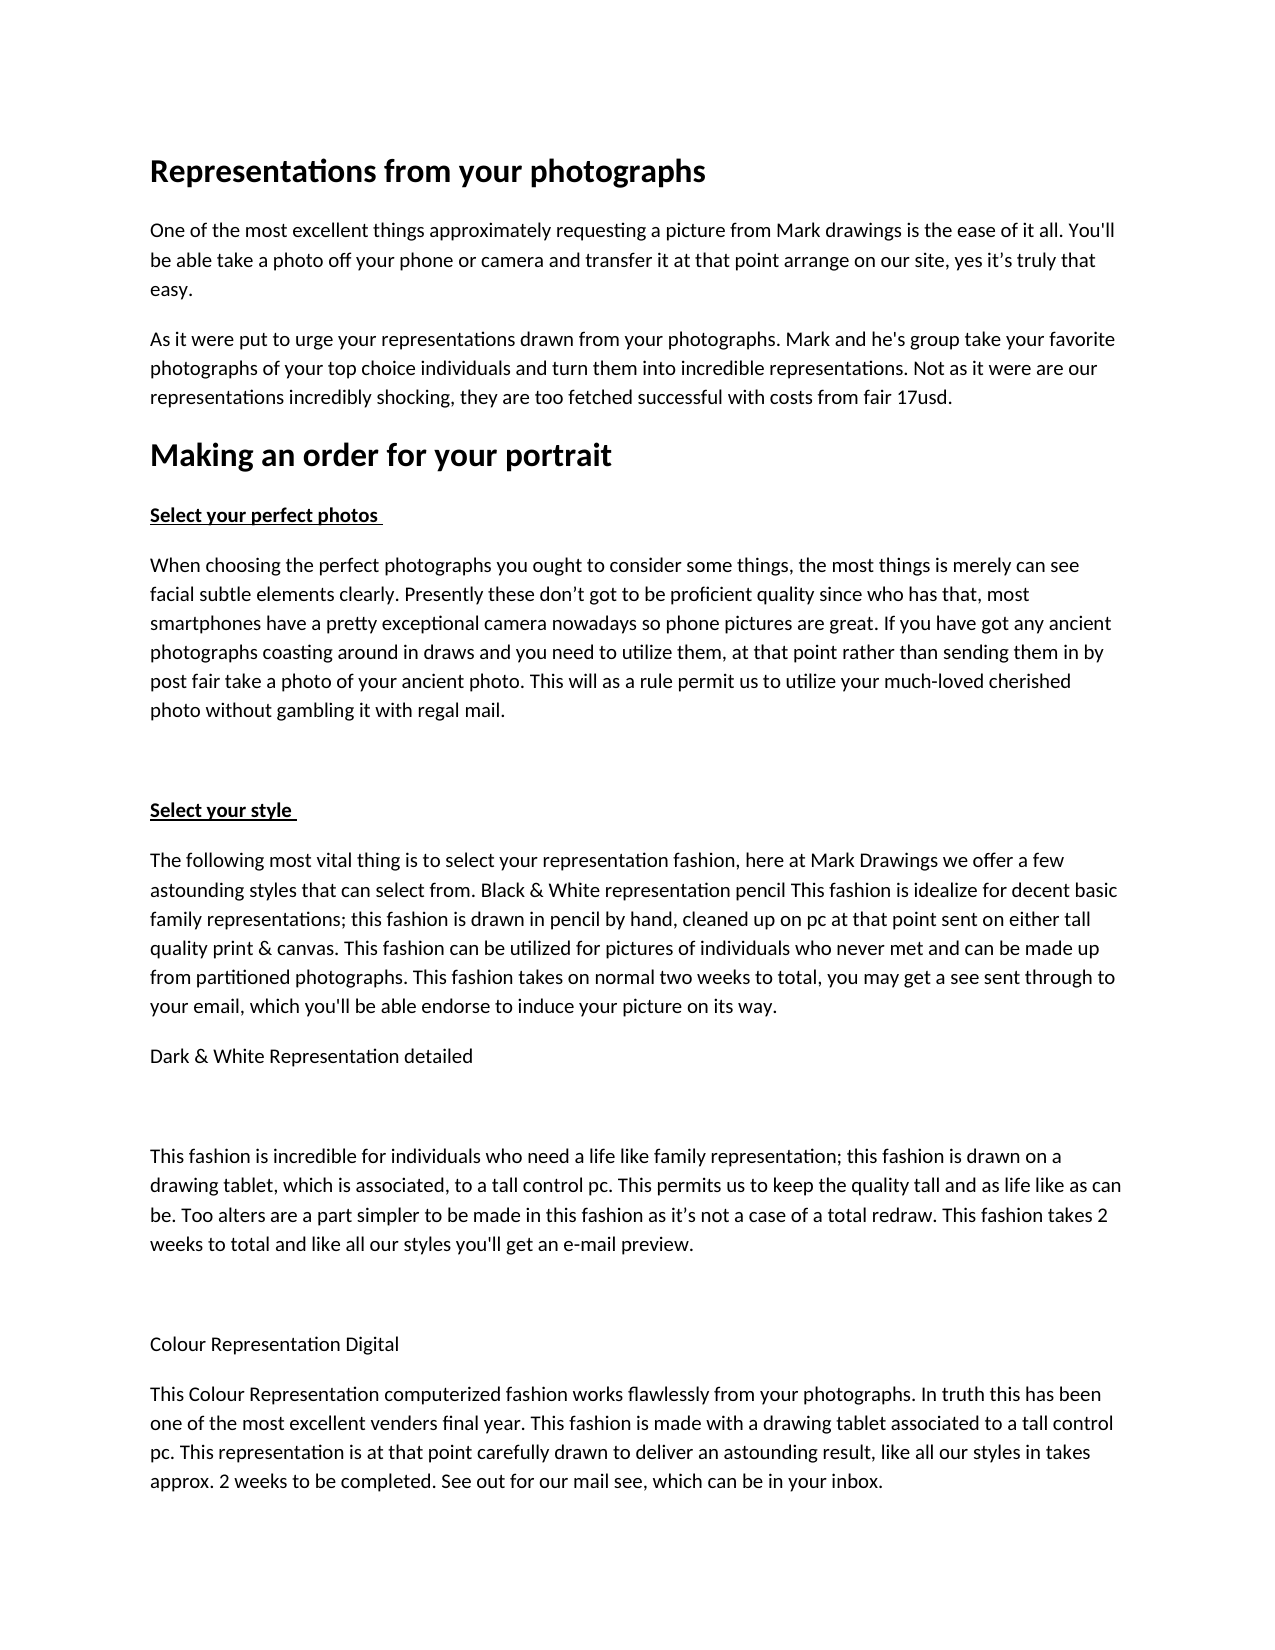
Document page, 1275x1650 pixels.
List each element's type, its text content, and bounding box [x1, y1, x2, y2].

text Select your style [150, 798, 1125, 823]
text Select your perfect photos [150, 502, 1125, 527]
text Colour Representation Digital [150, 1331, 1125, 1356]
text Representations from your photographs [150, 150, 1125, 191]
text Dark & White Representation detailed [150, 1043, 1125, 1069]
text One of the most excellent things approximately requesting a picture from Mark drawings is the ease of it all. You'll be able take a photo off your phone or camera and transfer it at that point arrange on our site, yes it’s truly that easy. [150, 218, 1125, 301]
text This Colour Representation computerized fashion works flawlessly from your photographs. In truth this has been one of the most excellent venders final year. This fashion is made with a drawing tablet associated to a tall control pc. This representation is at that point carefully drawn to deliver an astounding result, like all our styles in takes approx. 2 weeks to be completed. See out for our mail see, which can be in your inbox. [150, 1381, 1125, 1494]
text This fashion is incredible for individuals who need a life like family representation; this fashion is drawn on a drawing tablet, which is associated, to a tall control pc. This permits us to keep the quality tall and as life like as can be. Too alters are a part simpler to be made in this fashion as it’s not a case of a total redraw. This fashion takes 2 weeks to total and like all our styles you'll get an e-mail preview. [150, 1143, 1125, 1256]
text The following most vital thing is to select your representation fashion, here at Mark Drawings we offer a few astounding styles that can select from. Black & White representation pencil This fashion is idealize for decent basic family representations; this fashion is drawn in pencil by hand, cleaned up on pc at that point sent on either tall quality print & canvas. This fashion can be utilized for pictures of individuals who never met and can be made up from partitioned photographs. This fashion takes on normal two weeks to total, you may get a see sent through to your email, which you'll be able endorse to induce your picture on its way. [150, 848, 1125, 1019]
text When choosing the perfect photographs you ought to consider some things, the most things is merely can see facial subtle elements clearly. Presently these don’t got to be proficient quality since who has that, most smartphones have a pretty exceptional camera nowadays so phone pictures are great. If you have got any ancient photographs coasting around in draws and you need to utilize them, at that point rather than sending them in by post fair take a photo of your ancient photo. This will as a rule permit us to utilize your much-loved cherished photo without gambling it with regal mail. [150, 552, 1125, 723]
text As it were put to urge your representations drawn from your photographs. Mark and he's group take your favorite photographs of your top choice individuals and turn them into incredible representations. Not as it were are our representations incredibly shocking, they are too fetched successful with costs from fair 17usd. [150, 326, 1125, 410]
text Making an order for your portrait [150, 434, 1125, 475]
